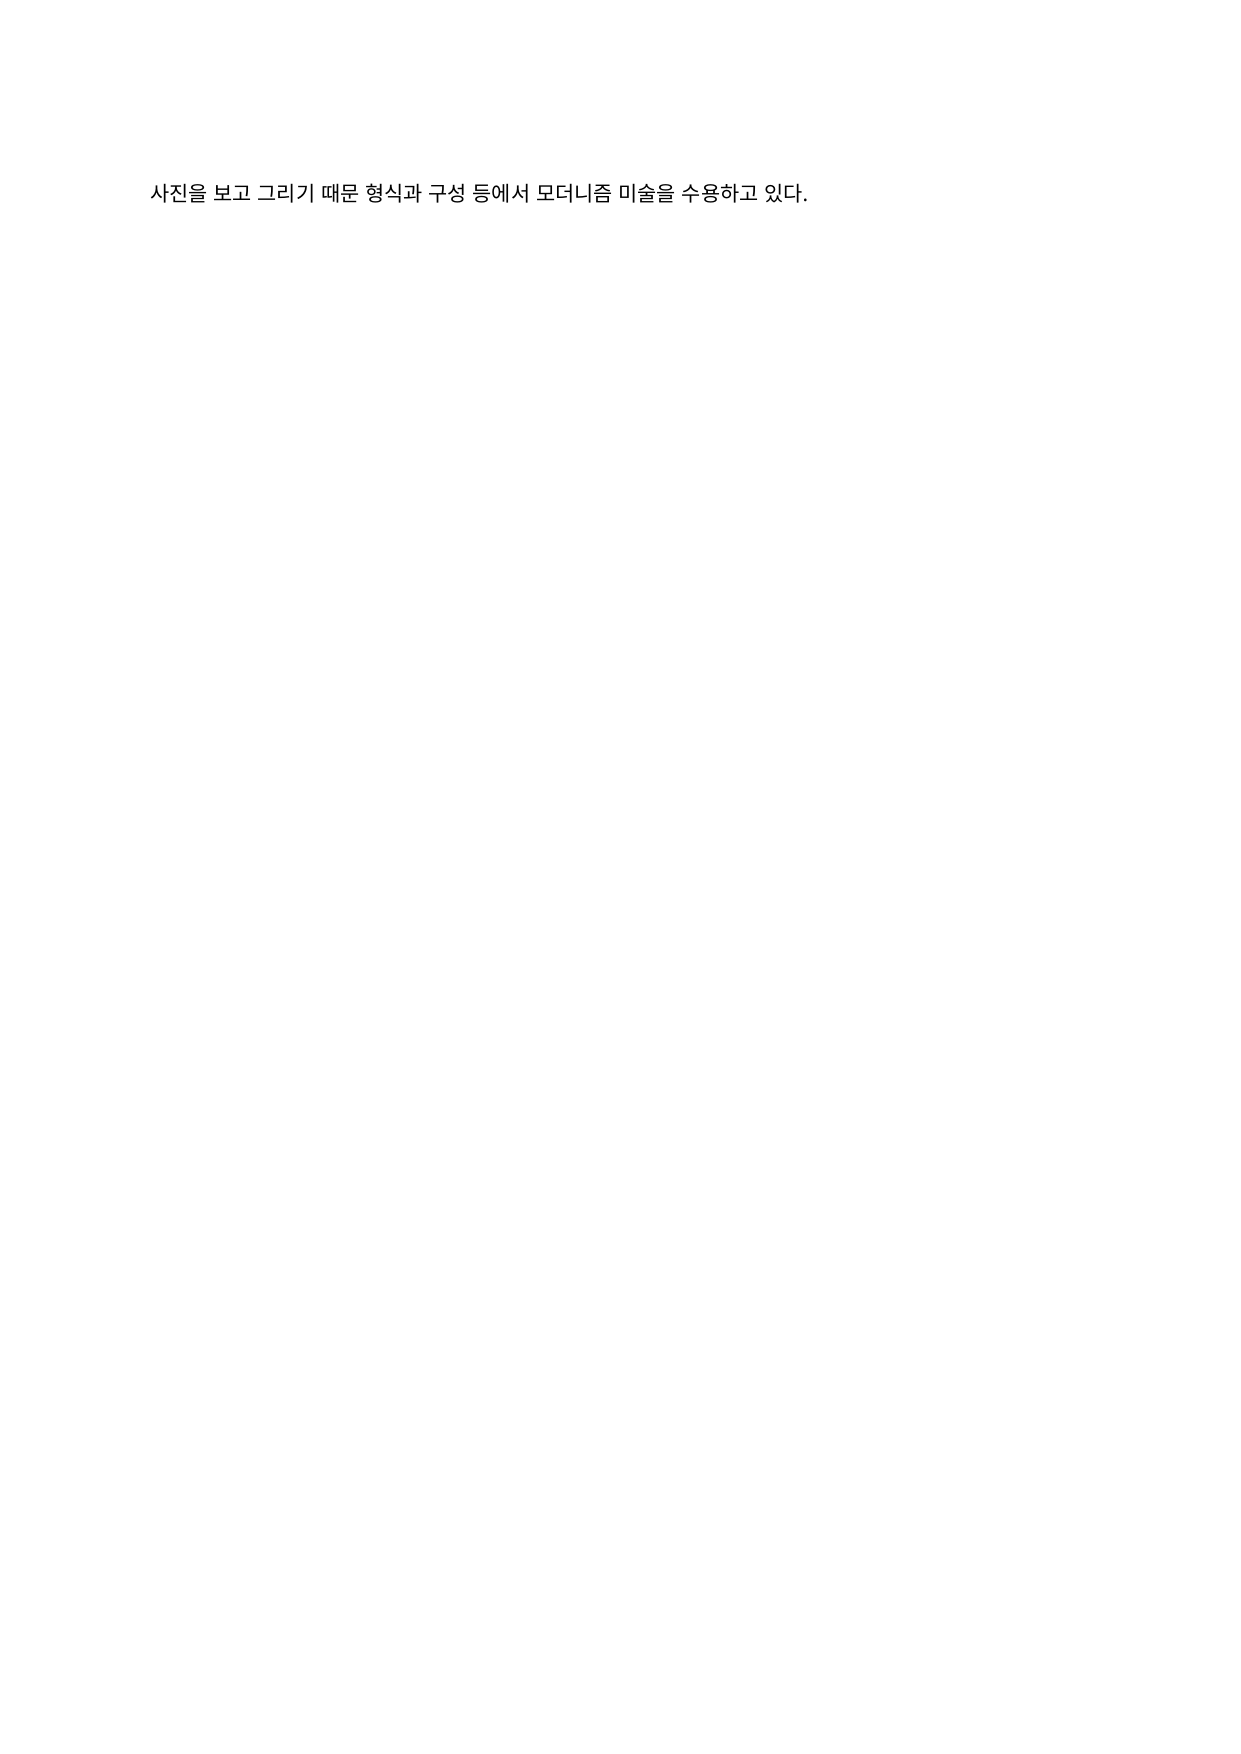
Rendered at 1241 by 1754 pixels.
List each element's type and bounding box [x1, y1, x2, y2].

text [150, 177, 1090, 207]
